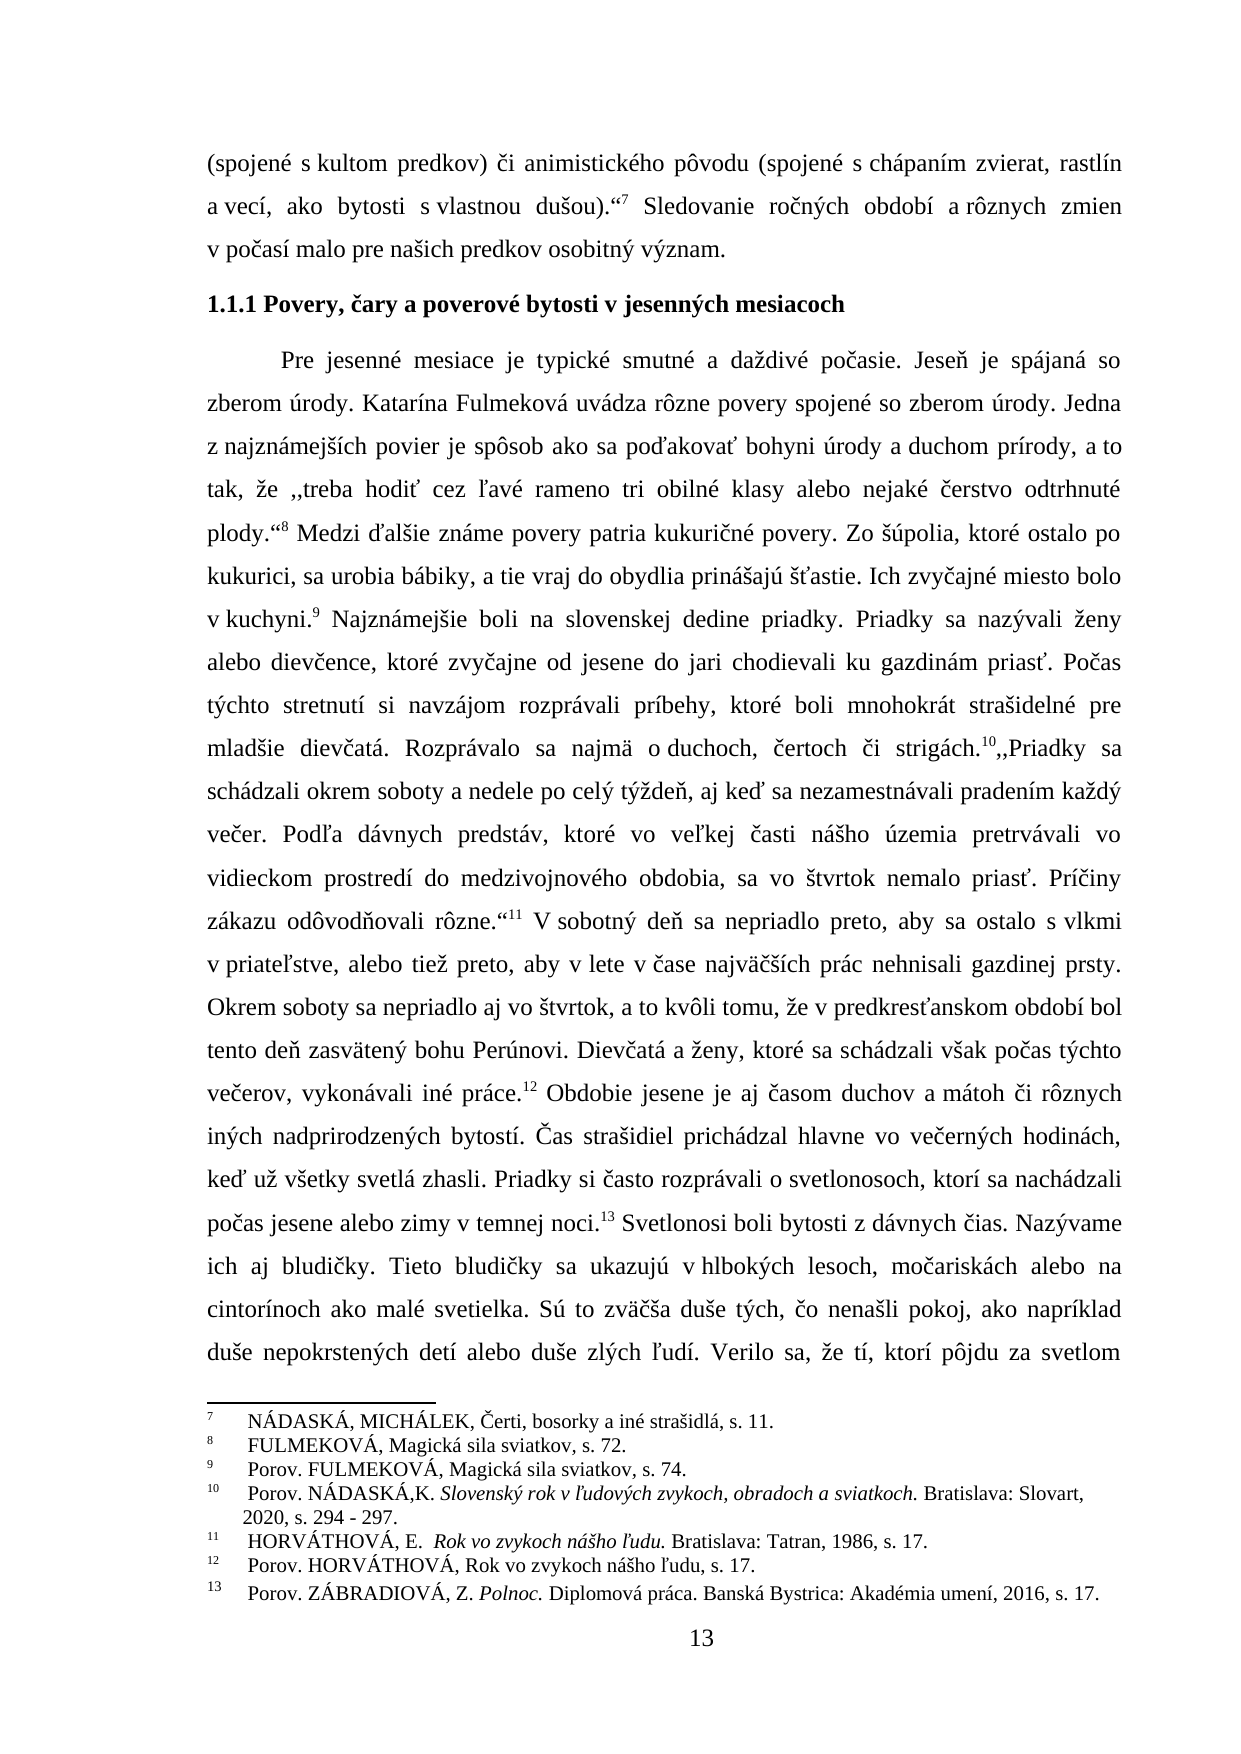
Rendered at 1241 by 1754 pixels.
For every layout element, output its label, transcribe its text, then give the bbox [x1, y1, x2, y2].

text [207, 148, 1122, 263]
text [207, 345, 1122, 1366]
subtitle 1.1.1 Povery, čary a poverové bytosti v jesenných mesiacoch [207, 289, 1122, 318]
